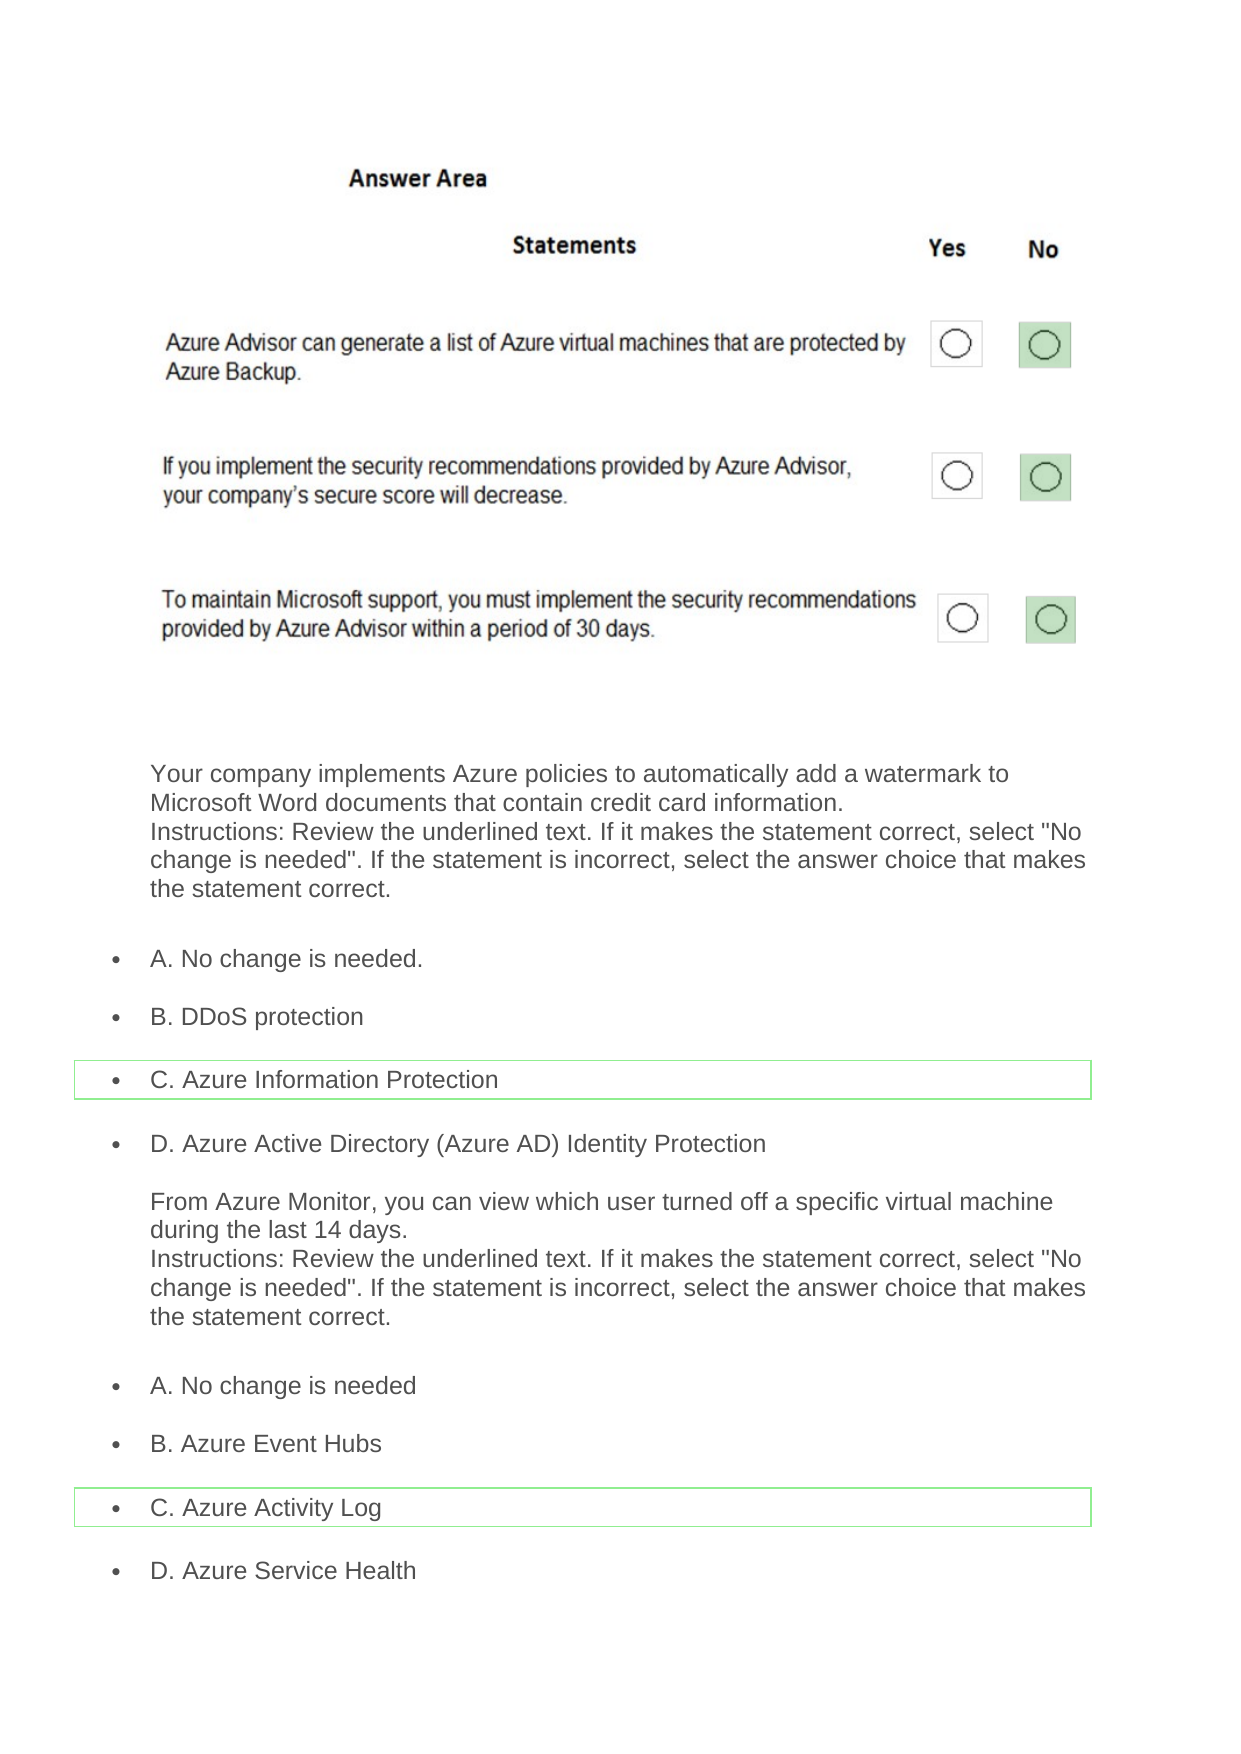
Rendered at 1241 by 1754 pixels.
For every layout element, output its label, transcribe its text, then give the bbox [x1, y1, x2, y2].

list D. Azure Active Directory (Azure AD) Identity Protection [112, 1129, 1090, 1158]
list B. Azure Event Hubs [112, 1429, 1090, 1458]
list D. Azure Service Health [112, 1556, 1090, 1585]
list A. No change is needed [112, 1371, 1090, 1400]
list B. DDoS protection [112, 1002, 1090, 1030]
list C. Azure Activity Log [75, 1489, 1090, 1526]
text From Azure Monitor, you can view which user turned off a specific virtual machine during the last 14 days. Instructions: Review the underlined text. If it makes the statement correct, select "No change is needed". If the statement is incorrect, select the answer choice that makes the statement correct. [150, 1187, 1090, 1331]
picture [150, 150, 1091, 673]
text Your company implements Azure policies to automatically add a watermark to Microsoft Word documents that contain credit card information. Instructions: Review the underlined text. If it makes the statement correct, select "No change is needed". If the statement is incorrect, select the answer choice that makes the statement correct. [150, 759, 1090, 903]
list C. Azure Information Protection [75, 1061, 1090, 1098]
list A. No change is needed. [112, 944, 1090, 972]
